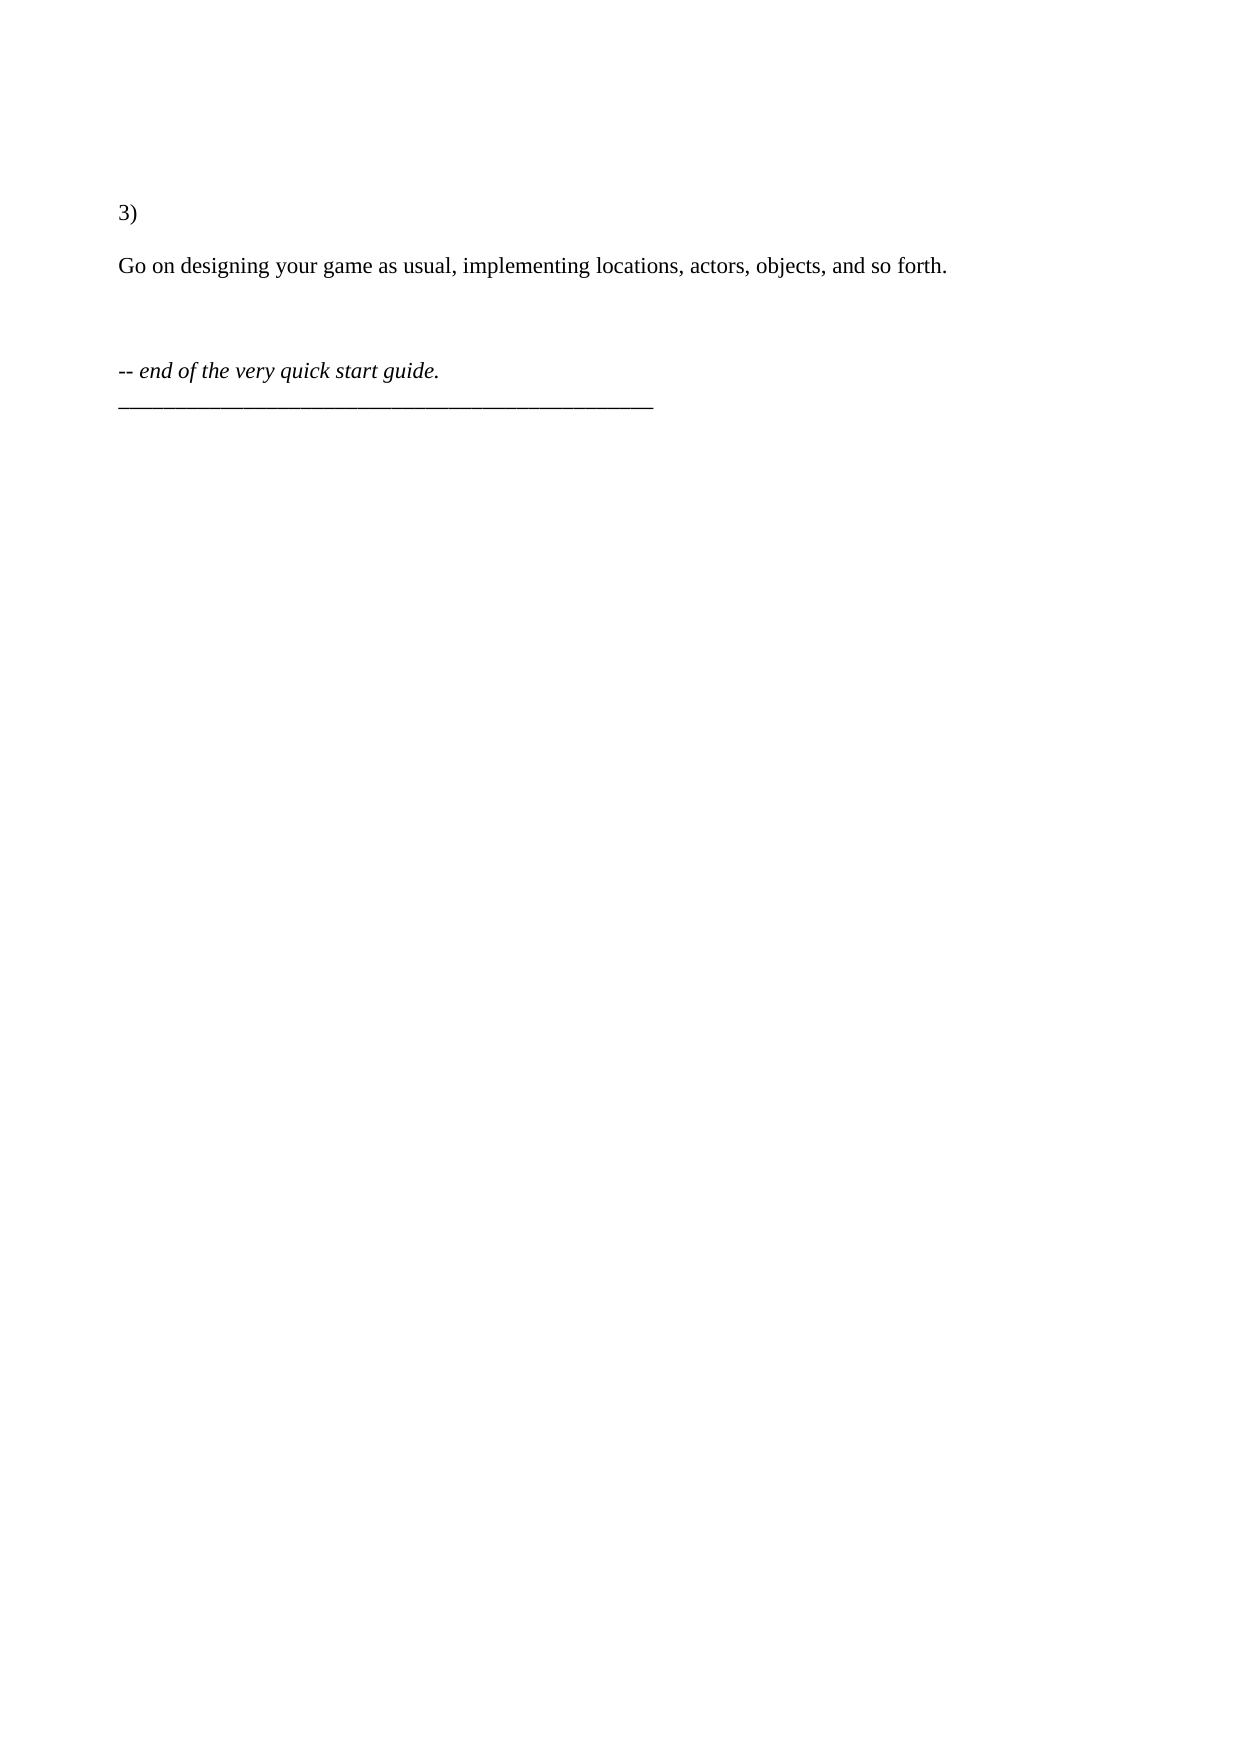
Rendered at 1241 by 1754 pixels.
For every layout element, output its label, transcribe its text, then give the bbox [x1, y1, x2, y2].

text _______________________________________________ [118, 384, 1122, 412]
text -- end of the very quick start guide. [118, 358, 1122, 384]
text 3) [118, 199, 1122, 226]
text Go on designing your game as usual, implementing locations, actors, objects, and so forth. [118, 252, 1122, 278]
